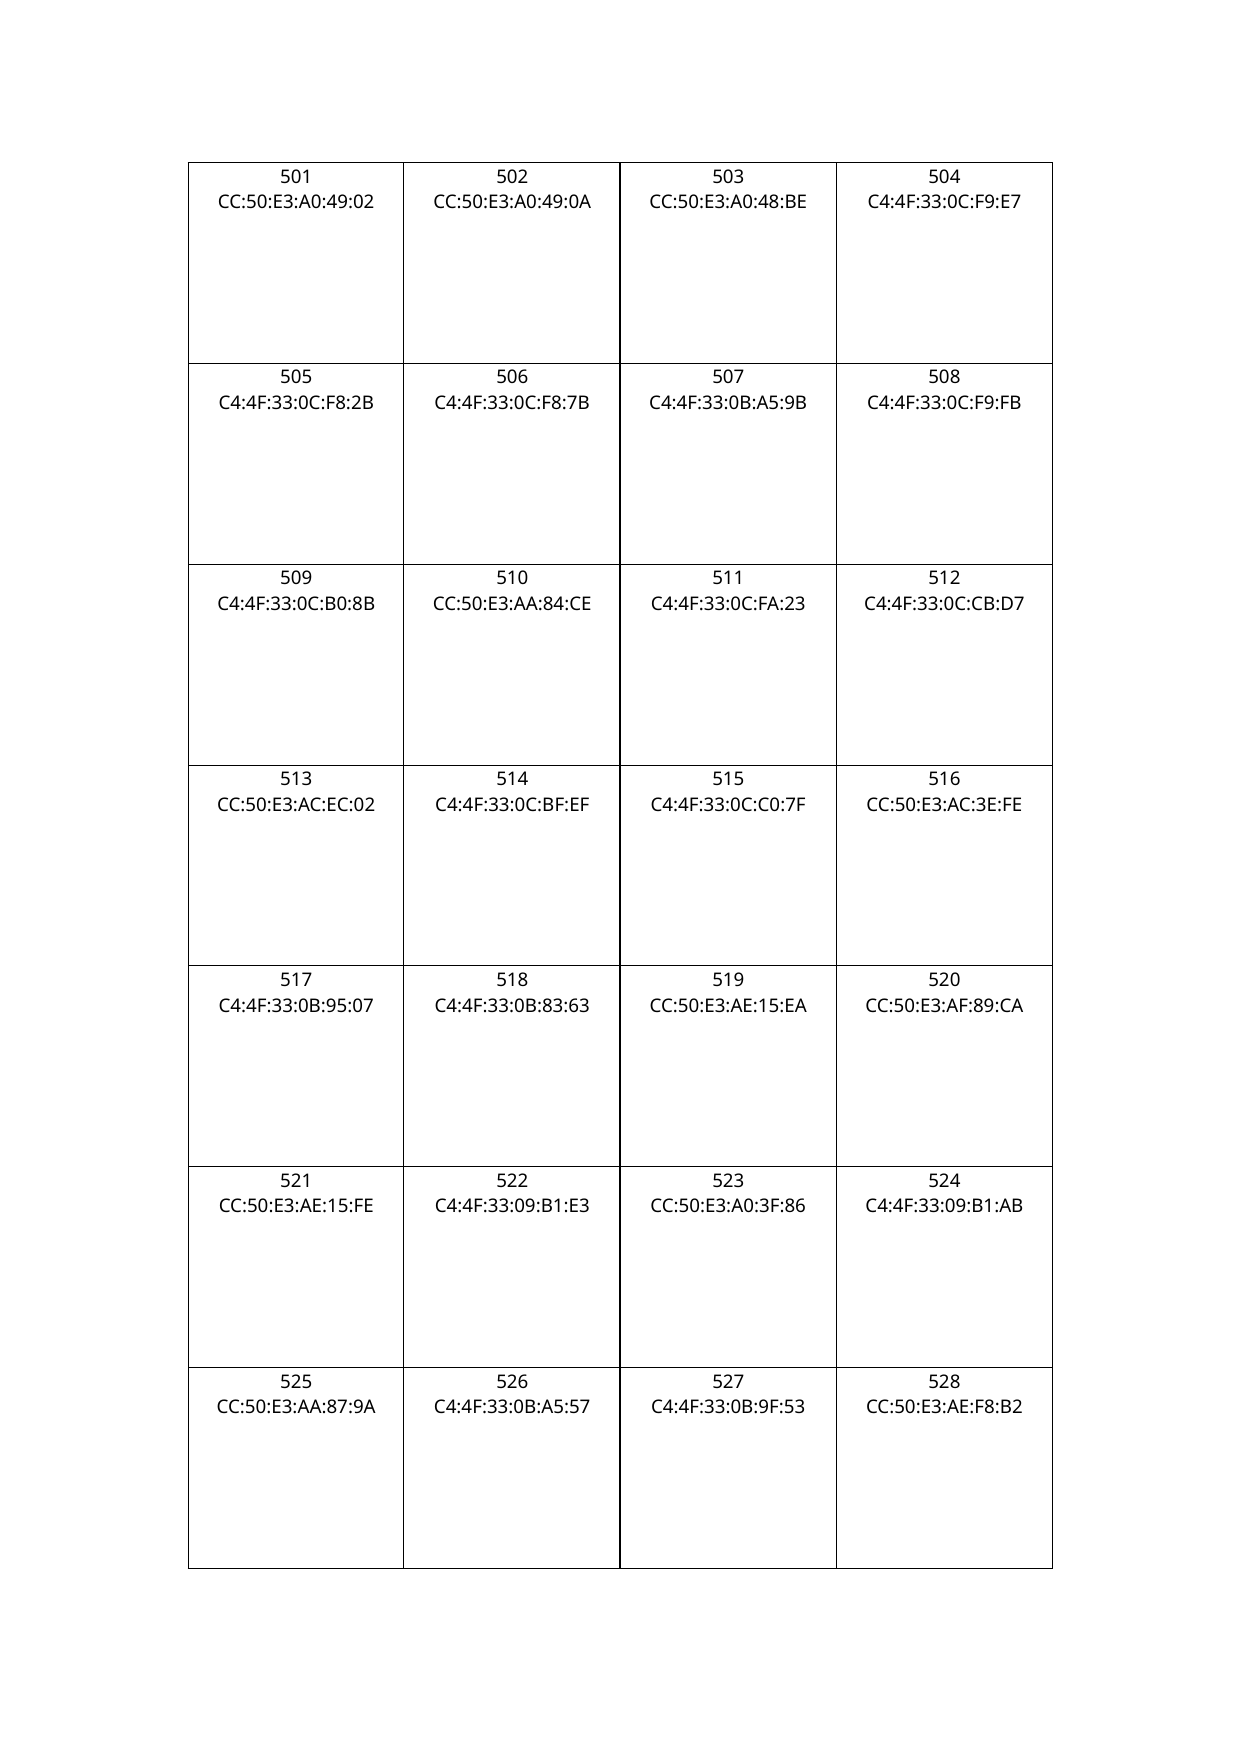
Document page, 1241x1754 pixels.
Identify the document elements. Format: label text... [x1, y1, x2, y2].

table_cell 524 C4:4F:33:09:B1:AB [837, 1167, 1052, 1367]
table_cell 507 C4:4F:33:0B:A5:9B [621, 364, 836, 564]
table_cell 509 C4:4F:33:0C:B0:8B [189, 565, 403, 764]
table_cell 506 C4:4F:33:0C:F8:7B [404, 364, 619, 564]
table_cell 505 C4:4F:33:0C:F8:2B [189, 364, 403, 564]
table_cell 513 CC:50:E3:AC:EC:02 [189, 766, 403, 965]
table_cell 522 C4:4F:33:09:B1:E3 [404, 1167, 619, 1367]
table_cell 526 C4:4F:33:0B:A5:57 [404, 1368, 619, 1568]
table_header 503 CC:50:E3:A0:48:BE [621, 163, 836, 363]
table_cell 518 C4:4F:33:0B:83:63 [404, 966, 619, 1166]
table_cell 523 CC:50:E3:A0:3F:86 [621, 1167, 836, 1367]
table_cell 508 C4:4F:33:0C:F9:FB [837, 364, 1052, 564]
table_cell 517 C4:4F:33:0B:95:07 [189, 966, 403, 1166]
table_cell 525 CC:50:E3:AA:87:9A [189, 1368, 403, 1568]
table_cell 515 C4:4F:33:0C:C0:7F [621, 766, 836, 965]
table_header 502 CC:50:E3:A0:49:0A [404, 163, 619, 363]
table_cell 510 CC:50:E3:AA:84:CE [404, 565, 619, 764]
table_cell 528 CC:50:E3:AE:F8:B2 [837, 1368, 1052, 1568]
table_header 504 C4:4F:33:0C:F9:E7 [837, 163, 1052, 363]
table_cell 511 C4:4F:33:0C:FA:23 [621, 565, 836, 764]
table_cell 527 C4:4F:33:0B:9F:53 [621, 1368, 836, 1568]
table_cell 521 CC:50:E3:AE:15:FE [189, 1167, 403, 1367]
table_cell 512 C4:4F:33:0C:CB:D7 [837, 565, 1052, 764]
table_cell 514 C4:4F:33:0C:BF:EF [404, 766, 619, 965]
table_cell 519 CC:50:E3:AE:15:EA [621, 966, 836, 1166]
table_cell 516 CC:50:E3:AC:3E:FE [837, 766, 1052, 965]
table_cell 520 CC:50:E3:AF:89:CA [837, 966, 1052, 1166]
table_header 501 CC:50:E3:A0:49:02 [189, 163, 403, 363]
